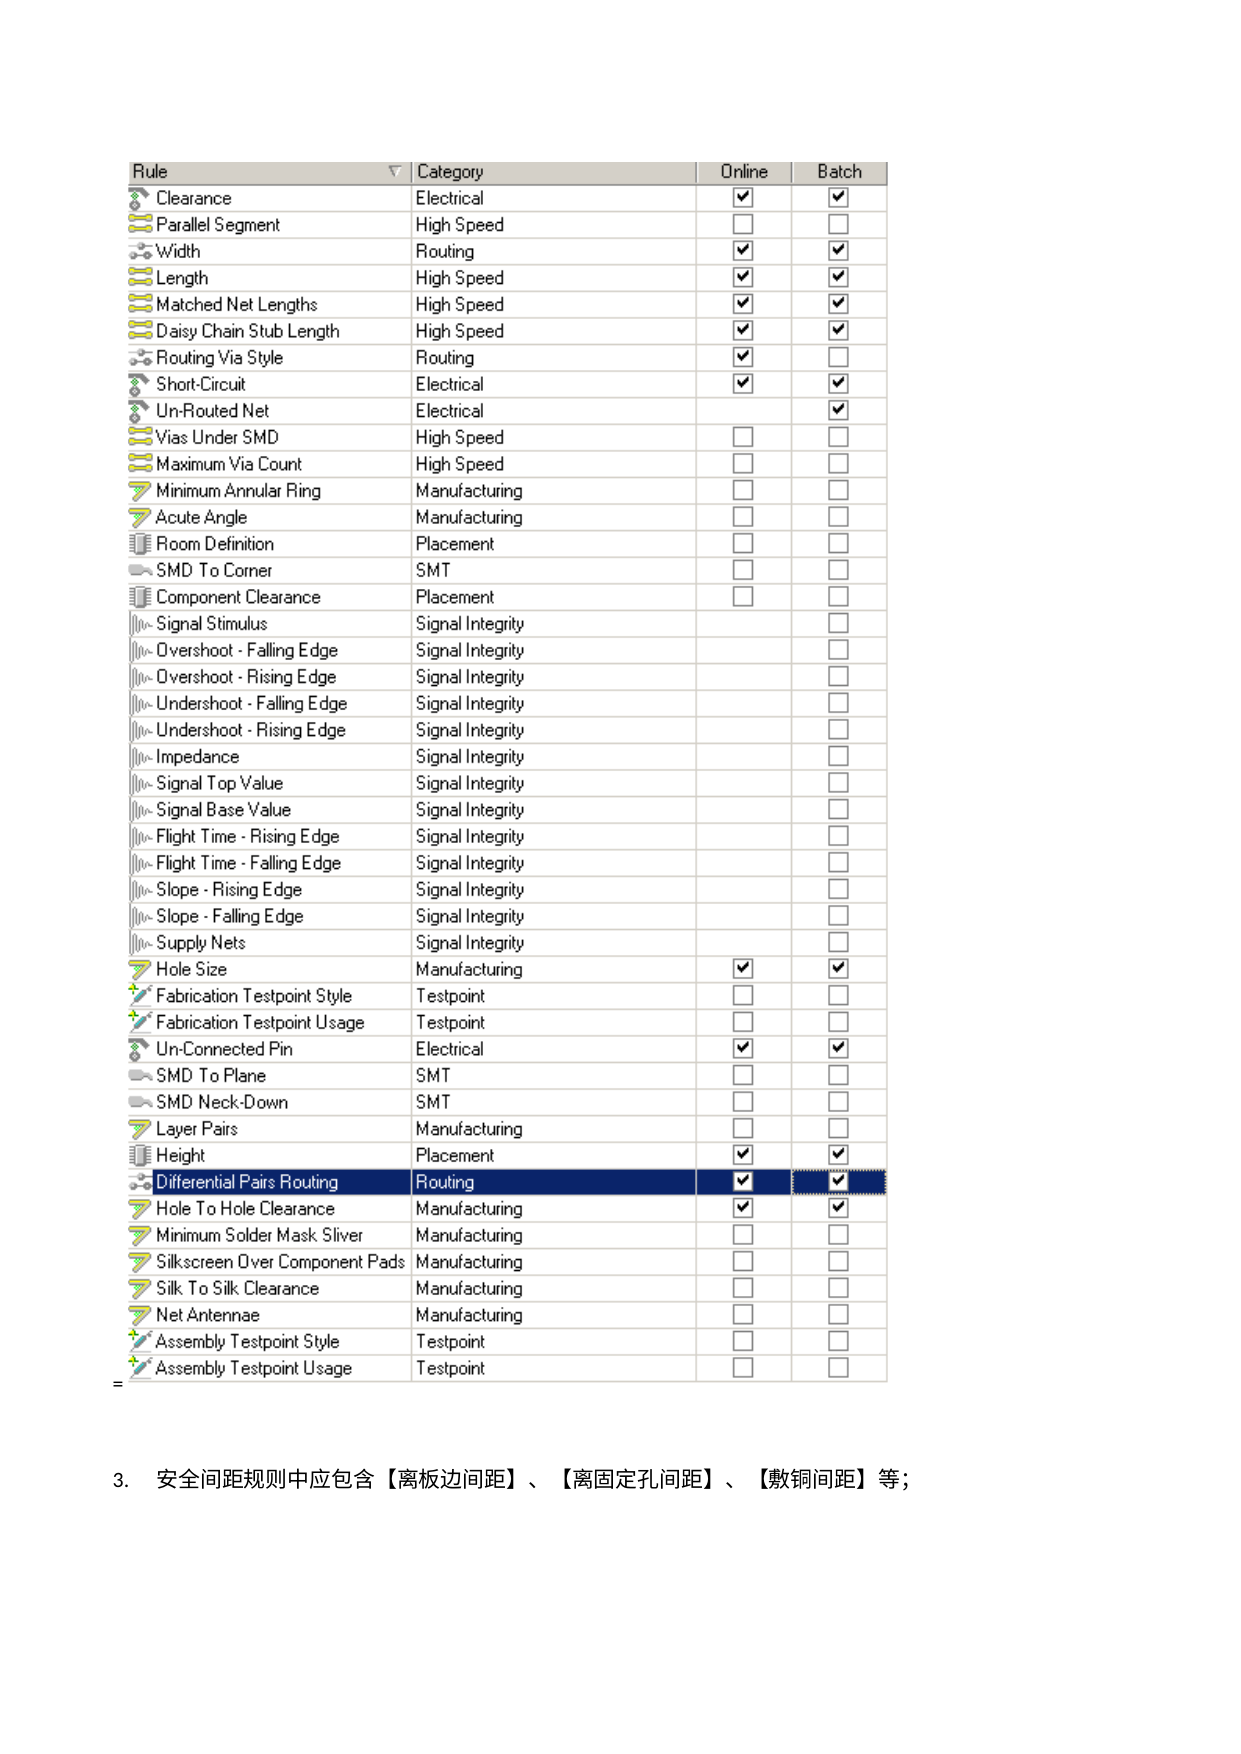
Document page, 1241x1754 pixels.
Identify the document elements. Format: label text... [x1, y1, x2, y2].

picture [128, 162, 888, 1392]
list 安全间距规则中应包含【离板边间距】、【离固定孔间距】、【敷铜间距】等； [112, 1462, 1128, 1494]
